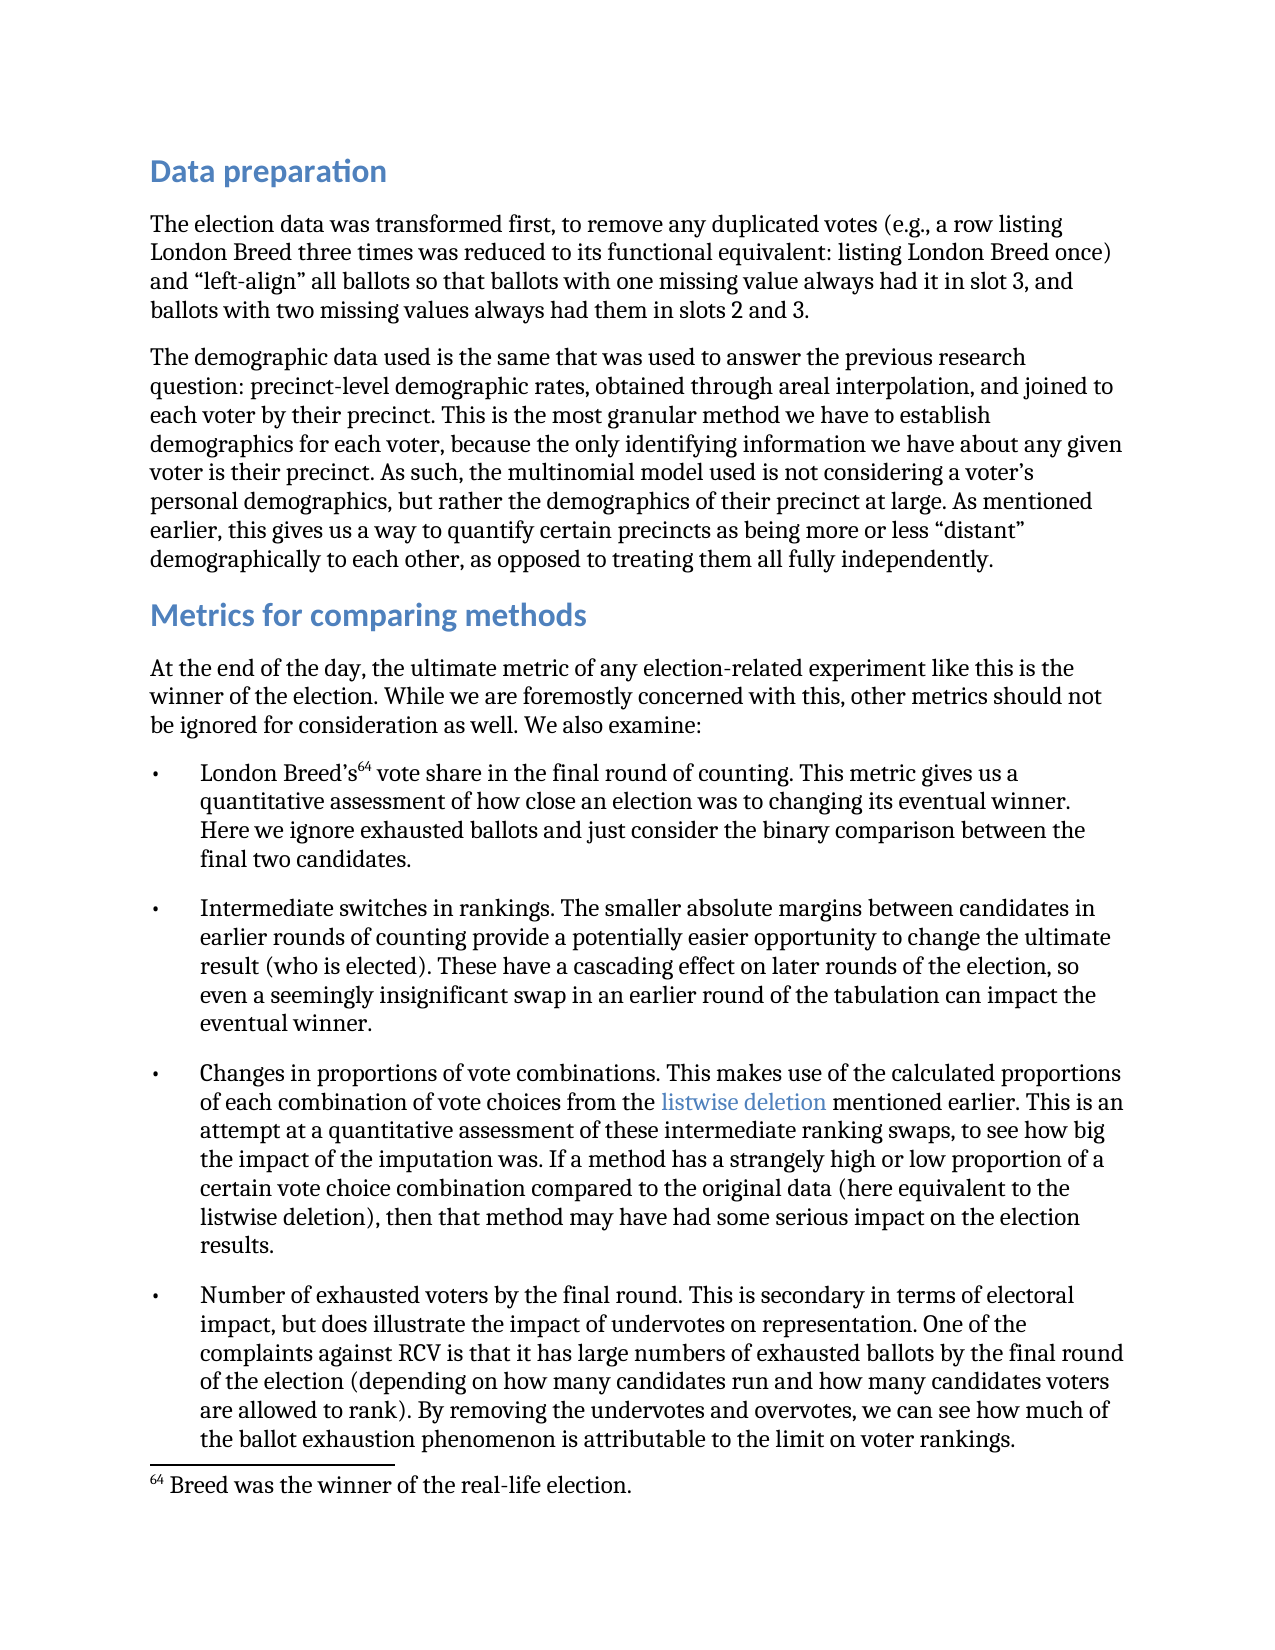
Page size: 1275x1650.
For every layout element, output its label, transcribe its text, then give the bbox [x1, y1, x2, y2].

text The election data was transformed first, to remove any duplicated votes (e.g., a row listing London Breed three times was reduced to its functional equivalent: listing London Breed once) and “left-align” all ballots so that ballots with one missing value always had it in slot 3, and ballots with two missing values always had them in slots 2 and 3. [150, 209, 1125, 324]
text The demographic data used is the same that was used to answer the previous research question: precinct-level demographic rates, obtained through areal interpolation, and joined to each voter by their precinct. This is the most granular method we have to establish demographics for each voter, because the only identifying information we have about any given voter is their precinct. As such, the multinomial model used is not considering a voter’s personal demographics, but rather the demographics of their precinct at large. As mentioned earlier, this gives us a way to quantify certain precincts as being more or less “distant” demographically to each other, as opposed to treating them all fully independently. [150, 343, 1125, 573]
list Intermediate switches in rankings. The smaller absolute margins between candidates in earlier rounds of counting provide a potentially easier opportunity to change the ultimate result (who is elected). These have a cascading effect on later rounds of the election, so even a seemingly insignificant swap in an earlier round of the tabulation can impact the eventual winner. [150, 894, 1125, 1038]
text At the end of the day, the ultimate metric of any election-related experiment like this is the winner of the election. While we are foremostly concerned with this, other metrics should not be ignored for consideration as well. We also examine: [150, 653, 1125, 740]
list Number of exhausted voters by the final round. This is secondary in terms of electoral impact, but does illustrate the impact of undervotes on representation. One of the complaints against RCV is that it has large numbers of exhausted ballots by the final round of the election (depending on how many candidates run and how many candidates voters are allowed to rank). By removing the undervotes and overvotes, we can see how much of the ballot exhaustion phenomenon is attributable to the limit on voter rankings. [150, 1281, 1125, 1453]
list London Breed’s vote share in the final round of counting. This metric gives us a quantitative assessment of how close an election was to changing its eventual winner. Here we ignore exhausted ballots and just consider the binary comparison between the final two candidates. [150, 758, 1125, 873]
subtitle Metrics for comparing methods [150, 594, 1125, 635]
list Changes in proportions of vote combinations. This makes use of the calculated proportions of each combination of vote choices from the listwise deletion mentioned earlier. This is an attempt at a quantitative assessment of these intermediate ranking swaps, to see how big the impact of the imputation was. If a method has a strangely high or low proportion of a certain vote choice combination compared to the original data (here equivalent to the listwise deletion), then that method may have had some serious impact on the election results. [150, 1059, 1125, 1260]
subtitle Data preparation [150, 150, 1125, 191]
